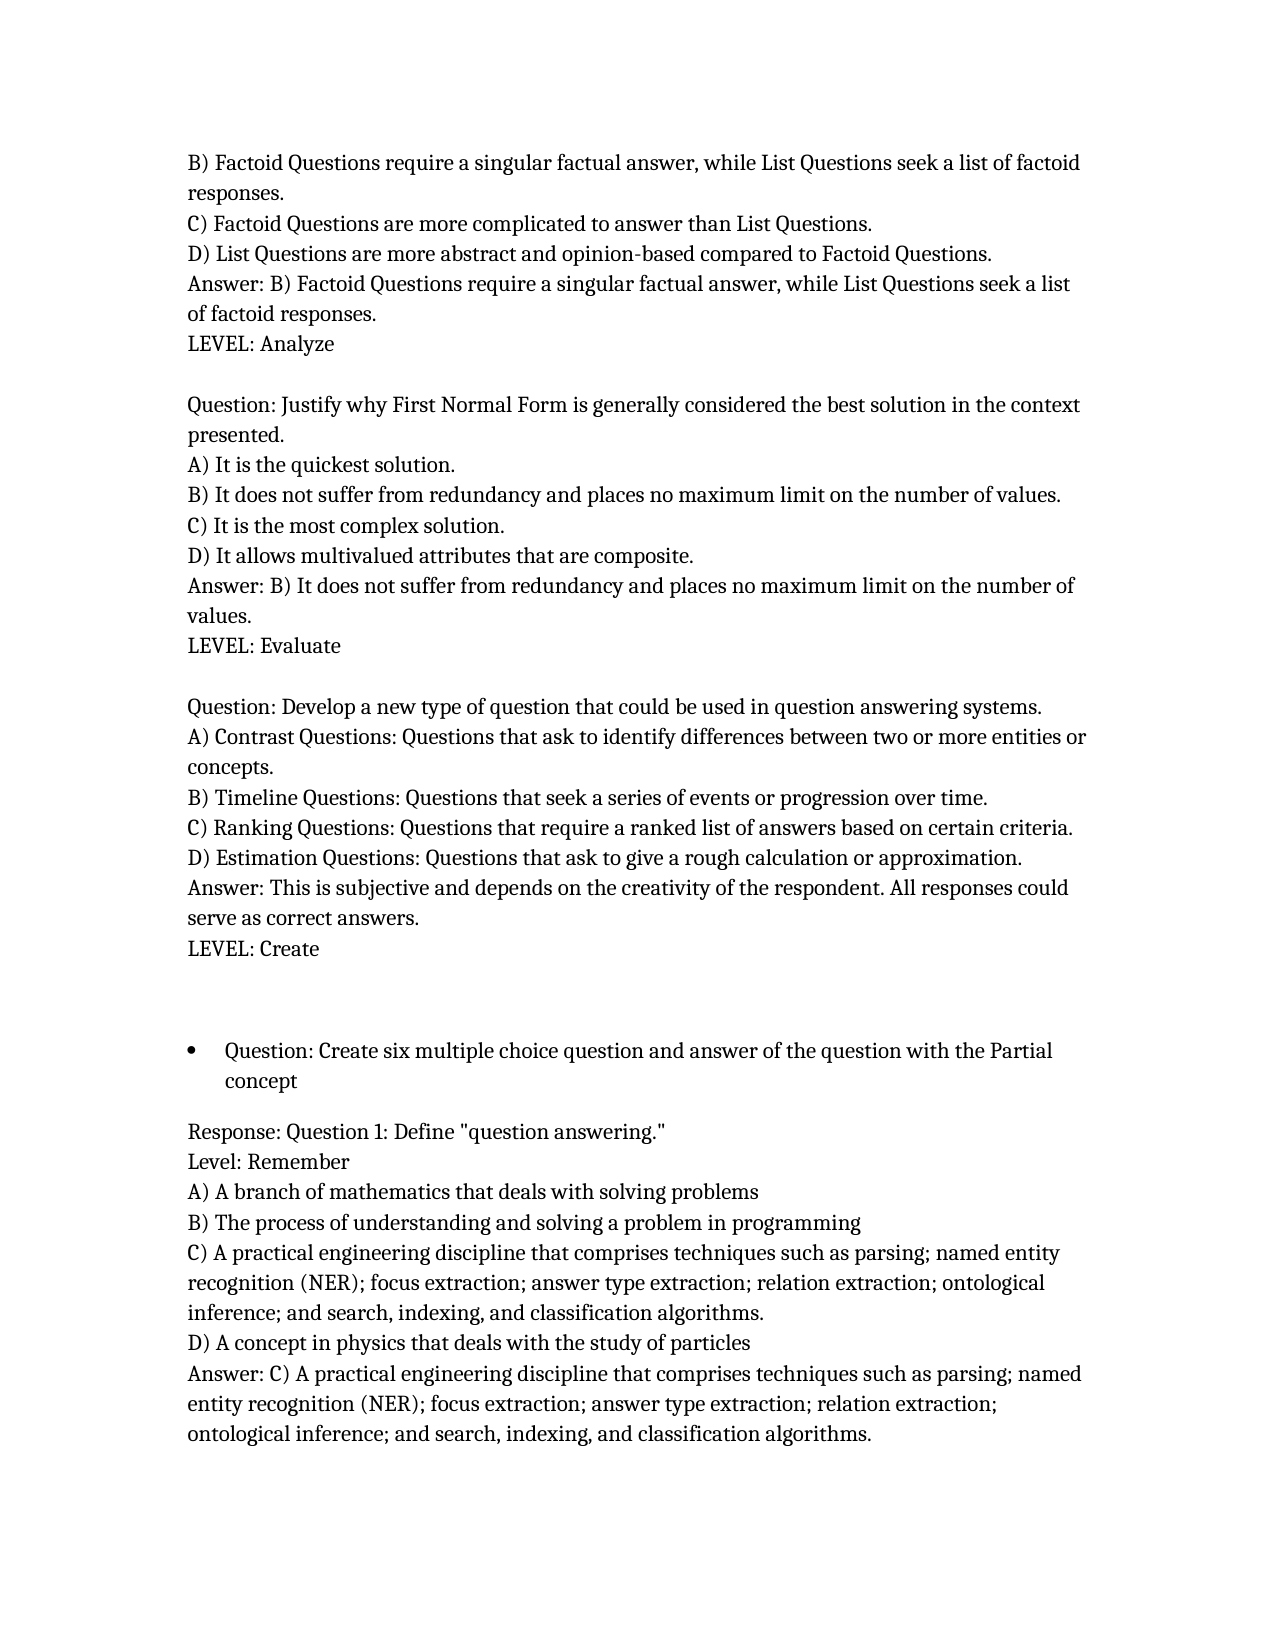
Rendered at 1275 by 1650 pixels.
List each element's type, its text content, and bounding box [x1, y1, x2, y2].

list Question: Create six multiple choice question and answer of the question with the Partial concept [187, 1037, 1087, 1094]
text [187, 1119, 1087, 1477]
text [187, 150, 1087, 962]
